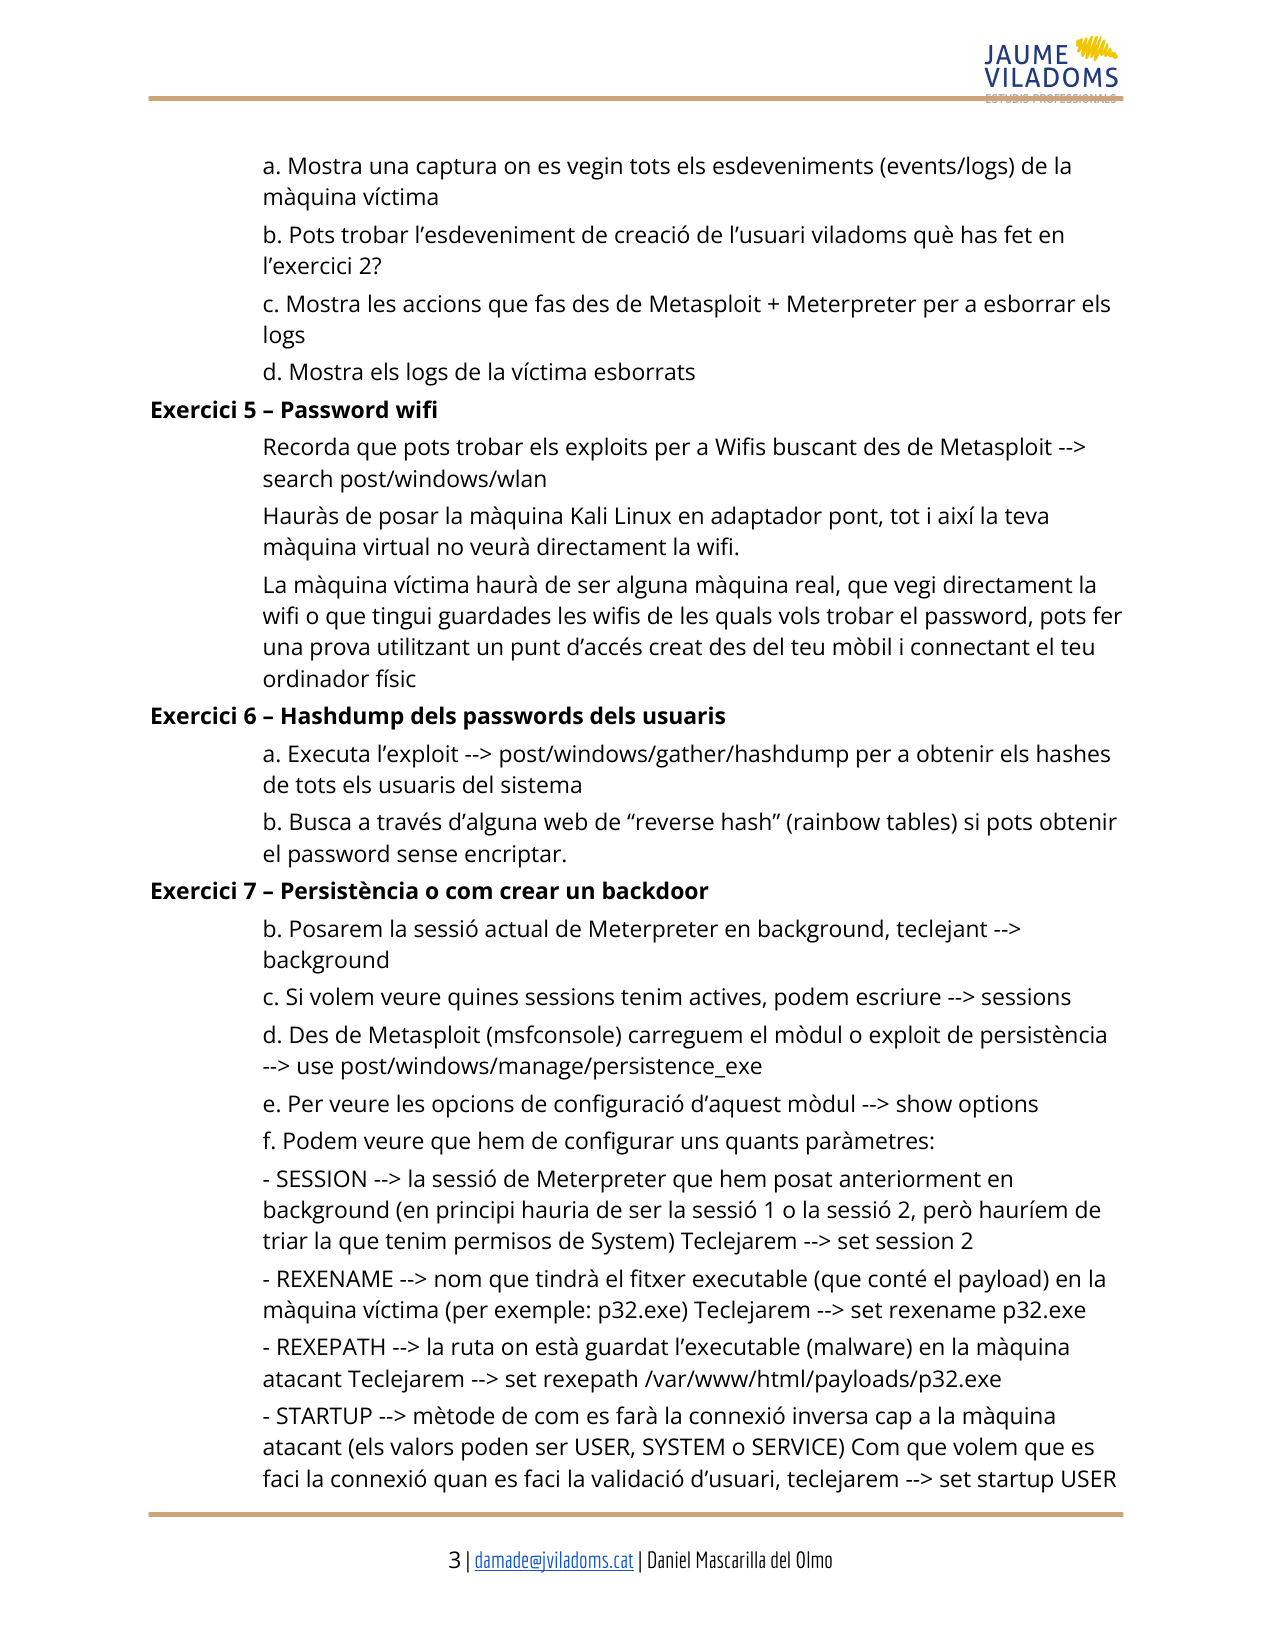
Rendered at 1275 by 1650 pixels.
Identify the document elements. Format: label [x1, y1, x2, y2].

picture [148, 1512, 1124, 1517]
picture [148, 36, 1125, 107]
